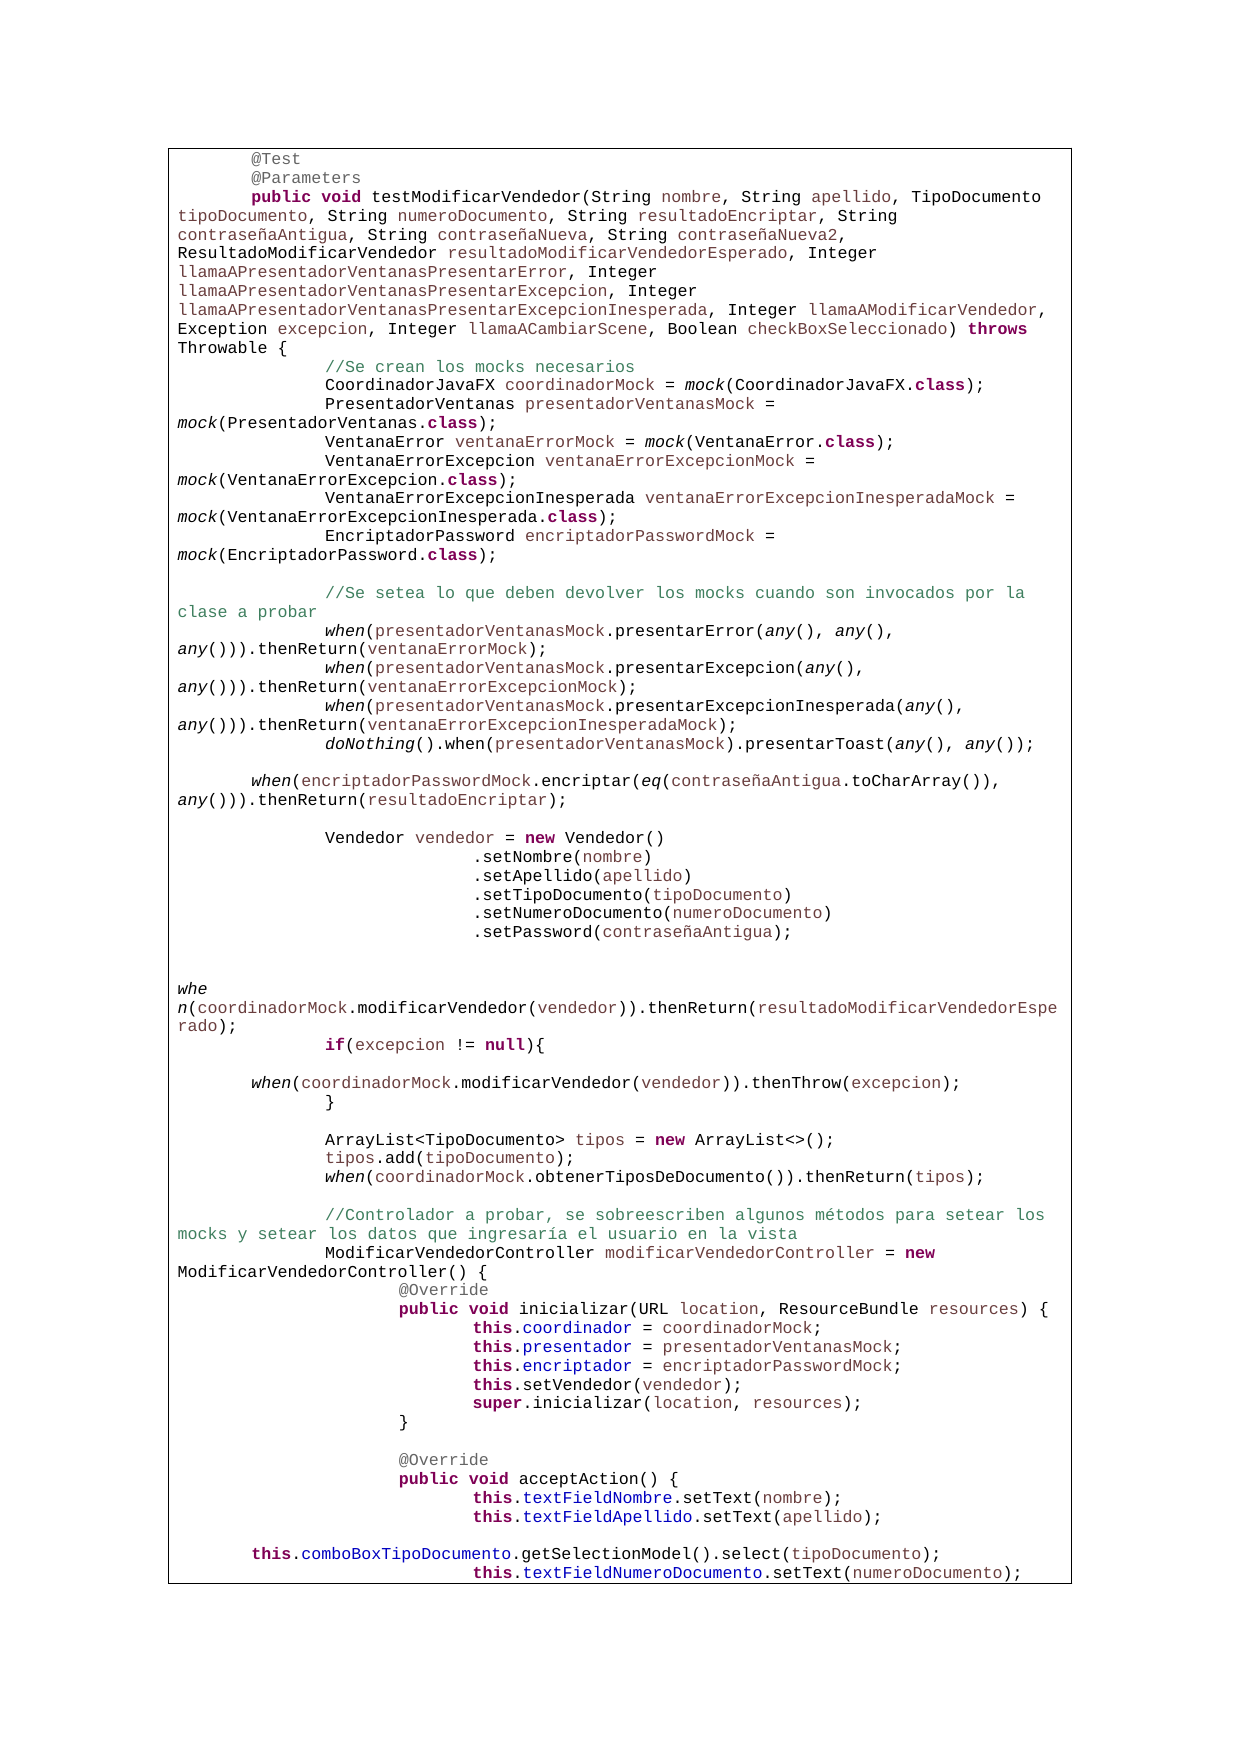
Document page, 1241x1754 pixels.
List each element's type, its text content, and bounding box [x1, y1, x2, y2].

text ArrayList<TipoDocumento> tipos = new ArrayList<>(); [177, 1131, 1063, 1150]
text } [177, 1093, 1063, 1112]
text this.coordinador = coordinadorMock; [177, 1320, 1063, 1338]
text VentanaErrorExcepcion ventanaErrorExcepcionMock = mock(VentanaErrorExcepcion.class); [177, 452, 1063, 490]
text } [177, 1414, 1063, 1433]
text this.textFieldApellido.setText(apellido); [177, 1508, 1063, 1527]
text when(presentadorVentanasMock.presentarExcepcion(any(), any())).thenReturn(ventanaErrorExcepcionMock); [177, 660, 1063, 697]
text .setNumeroDocumento(numeroDocumento) [177, 905, 1063, 924]
text when(coordinadorMock.modificarVendedor(vendedor)).thenThrow(excepcion); [177, 1056, 1063, 1093]
text @Override [177, 1452, 1063, 1471]
text when(presentadorVentanasMock.presentarError(any(), any(), any())).thenReturn(ventanaErrorMock); [177, 622, 1063, 660]
text .setPassword(contraseñaAntigua); [177, 924, 1063, 943]
text this.textFieldNumeroDocumento.setText(numeroDocumento); [177, 1565, 1063, 1583]
text .setTipoDocumento(tipoDocumento) [177, 886, 1063, 905]
text .setApellido(apellido) [177, 867, 1063, 886]
text public void acceptAction() { [177, 1471, 1063, 1489]
text this.presentador = presentadorVentanasMock; [177, 1338, 1063, 1357]
text EncriptadorPassword encriptadorPasswordMock = mock(EncriptadorPassword.class); [177, 528, 1063, 566]
text //Se crean los mocks necesarios [177, 358, 1063, 377]
text @Parameters [177, 169, 1063, 188]
text VentanaError ventanaErrorMock = mock(VentanaError.class); [177, 433, 1063, 452]
text this.setVendedor(vendedor); [177, 1376, 1063, 1395]
text when(presentadorVentanasMock.presentarExcepcionInesperada(any(), any())).thenReturn(ventanaErrorExcepcionInesperadaMock); [177, 697, 1063, 735]
text //Controlador a probar, se sobreescriben algunos métodos para setear los mocks y setear los datos que ingresaría el usuario en la vista [177, 1207, 1063, 1244]
text tipos.add(tipoDocumento); [177, 1150, 1063, 1169]
text CoordinadorJavaFX coordinadorMock = mock(CoordinadorJavaFX.class); [177, 377, 1063, 396]
text if(excepcion != null){ [177, 1037, 1063, 1056]
text ModificarVendedorController modificarVendedorController = new ModificarVendedorController() { [177, 1244, 1063, 1282]
text this.comboBoxTipoDocumento.getSelectionModel().select(tipoDocumento); [177, 1527, 1063, 1565]
text //Se setea lo que deben devolver los mocks cuando son invocados por la clase a probar [177, 584, 1063, 622]
text super.inicializar(location, resources); [177, 1395, 1063, 1414]
text VentanaErrorExcepcionInesperada ventanaErrorExcepcionInesperadaMock = mock(VentanaErrorExcepcionInesperada.class); [177, 490, 1063, 528]
text @Override [177, 1282, 1063, 1301]
text @Test [169, 149, 1071, 169]
text PresentadorVentanas presentadorVentanasMock = mock(PresentadorVentanas.class); [177, 396, 1063, 433]
text public void inicializar(URL location, ResourceBundle resources) { [177, 1301, 1063, 1320]
text public void testModificarVendedor(String nombre, String apellido, TipoDocumento tipoDocumento, String numeroDocumento, String resultadoEncriptar, String contraseñaAntigua, String contraseñaNueva, String contraseñaNueva2, ResultadoModificarVendedor resultadoModificarVendedorEsperado, Integer llamaAPresentadorVentanasPresentarError, Integer llamaAPresentadorVentanasPresentarExcepcion, Integer llamaAPresentadorVentanasPresentarExcepcionInesperada, Integer llamaAModificarVendedor, Exception excepcion, Integer llamaACambiarScene, Boolean checkBoxSeleccionado) throws Throwable { [177, 188, 1063, 358]
text Vendedor vendedor = new Vendedor() [177, 829, 1063, 848]
text doNothing().when(presentadorVentanasMock).presentarToast(any(), any()); [177, 735, 1063, 754]
text .setNombre(nombre) [177, 848, 1063, 867]
text this.encriptador = encriptadorPasswordMock; [177, 1357, 1063, 1376]
text when(encriptadorPasswordMock.encriptar(eq(contraseñaAntigua.toCharArray()), any())).thenReturn(resultadoEncriptar); [177, 754, 1063, 811]
text this.textFieldNombre.setText(nombre); [177, 1489, 1063, 1508]
text when(coordinadorMock.modificarVendedor(vendedor)).thenReturn(resultadoModificarVendedorEsperado); [177, 943, 1063, 1037]
text when(coordinadorMock.obtenerTiposDeDocumento()).thenReturn(tipos); [177, 1169, 1063, 1188]
